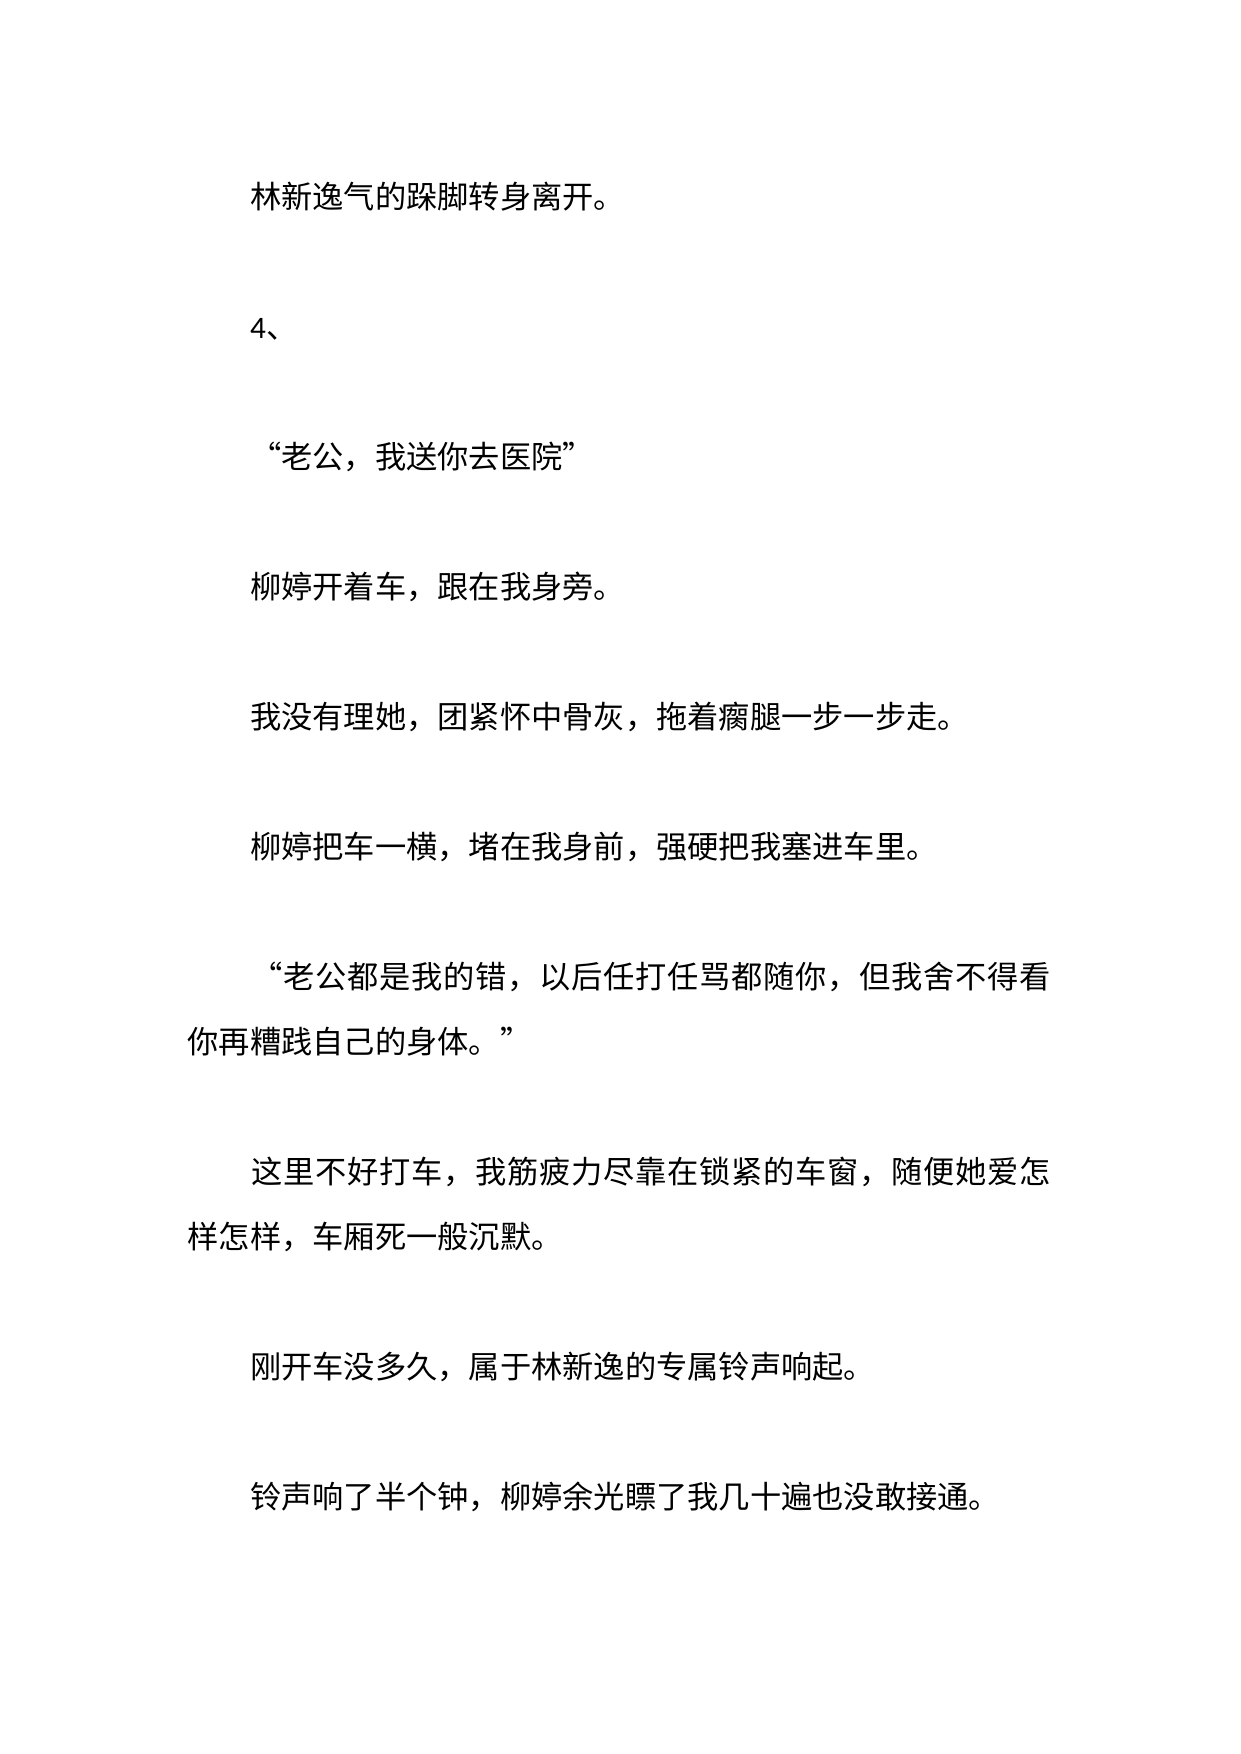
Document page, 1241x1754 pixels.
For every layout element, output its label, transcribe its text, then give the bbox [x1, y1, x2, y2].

text 柳婷开着车，跟在我身旁。 [187, 552, 1053, 617]
text 刚开车没多久，属于林新逸的专属铃声响起。 [187, 1332, 1053, 1397]
text 这里不好打车，我筋疲力尽靠在锁紧的车窗，随便她爱怎样怎样，车厢死一般沉默。 [187, 1137, 1053, 1267]
text “老公，我送你去医院” [187, 422, 1053, 487]
text 我没有理她，团紧怀中骨灰，拖着瘸腿一步一步走。 [187, 682, 1053, 747]
text 铃声响了半个钟，柳婷余光瞟了我几十遍也没敢接通。 [187, 1462, 1053, 1527]
text “老公都是我的错，以后任打任骂都随你，但我舍不得看你再糟践自己的身体。” [187, 942, 1053, 1072]
text 4、 [187, 292, 1053, 357]
text 柳婷把车一横，堵在我身前，强硬把我塞进车里。 [187, 812, 1053, 877]
text 林新逸气的跺脚转身离开。 [187, 162, 1053, 227]
